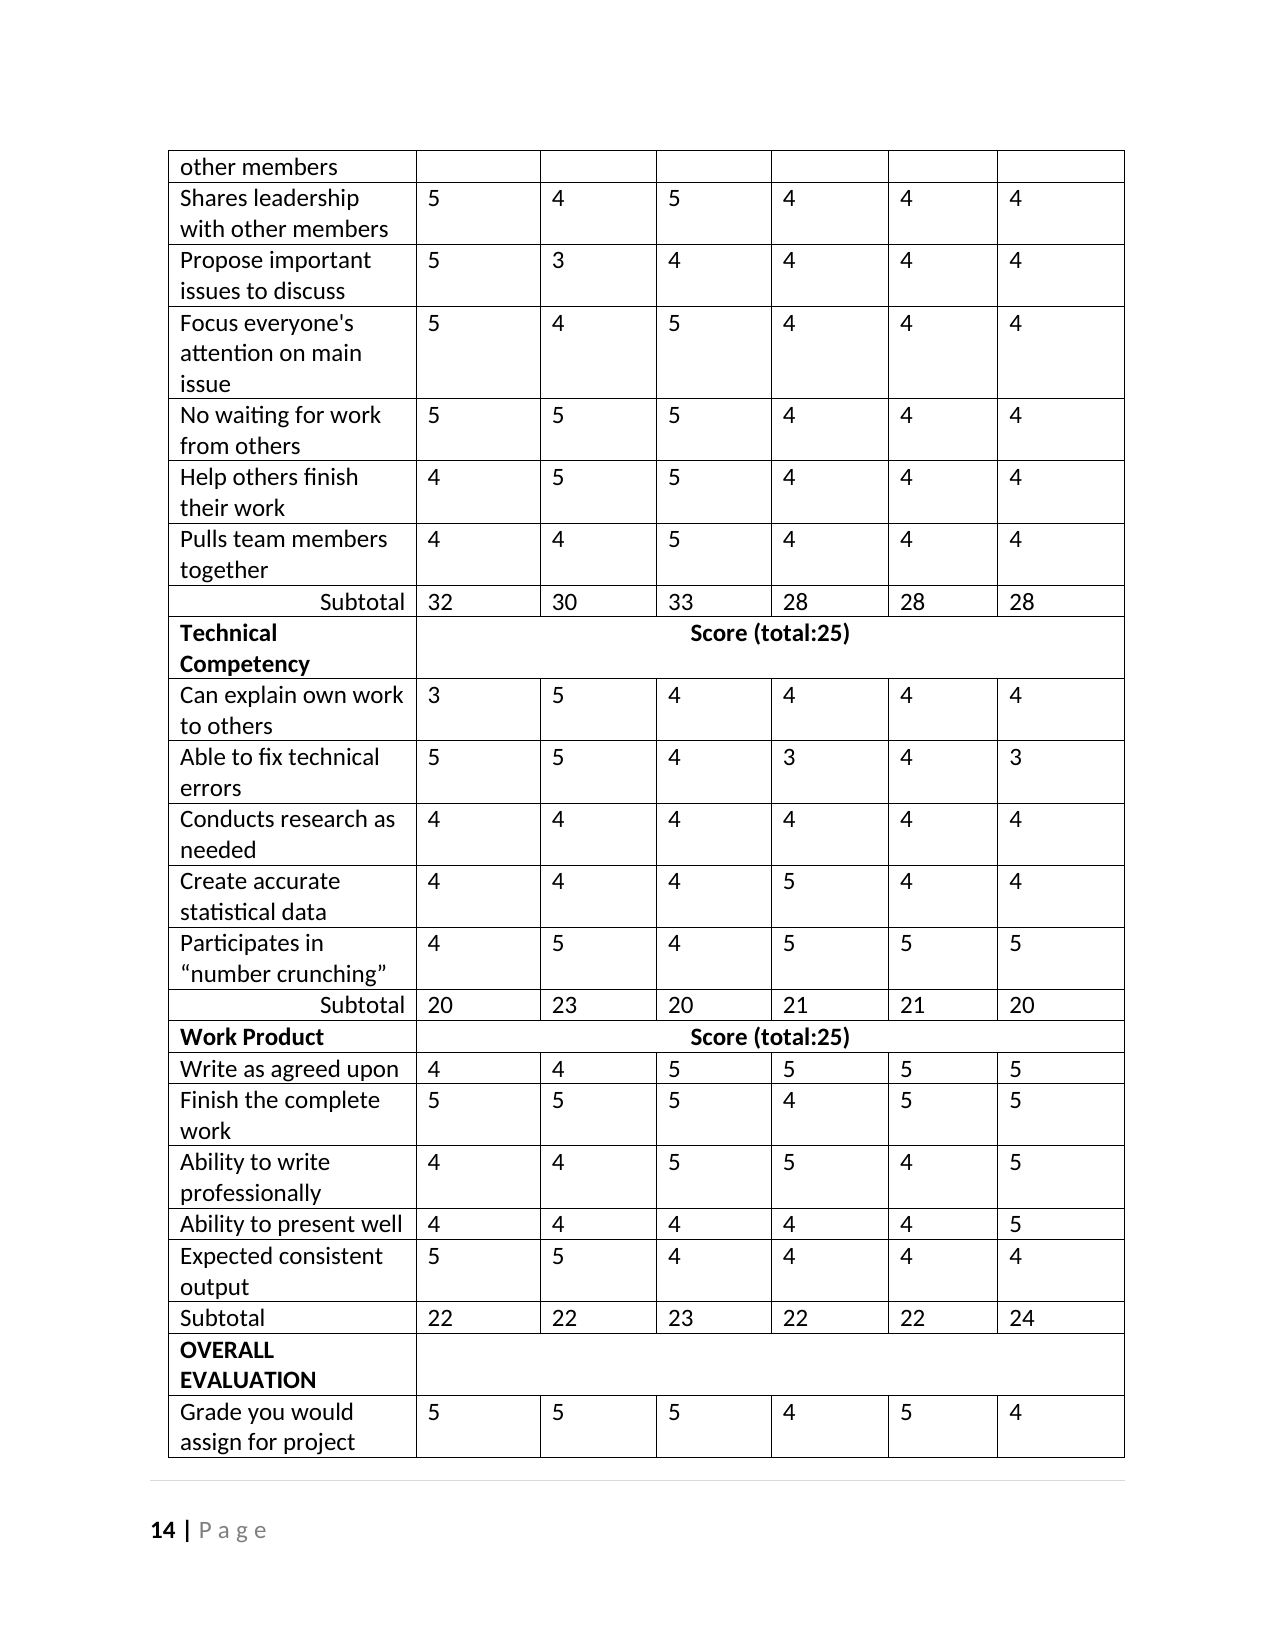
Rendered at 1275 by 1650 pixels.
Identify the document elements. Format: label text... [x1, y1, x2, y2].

table_cell Subtotal [169, 1302, 416, 1333]
table_cell 5 [417, 1240, 540, 1301]
table_cell 4 [417, 1146, 540, 1207]
table_cell 4 [998, 399, 1124, 460]
table_cell 5 [889, 1053, 997, 1083]
table_cell 22 [889, 1302, 997, 1333]
table_cell 4 [541, 524, 656, 584]
table_cell 4 [772, 151, 888, 182]
table_cell Conducts research as needed [169, 804, 416, 864]
table_cell 4 [889, 1146, 997, 1207]
table_cell Work Product [169, 1021, 416, 1052]
table_cell OVERALL EVALUATION [169, 1334, 416, 1395]
table_cell Score (total:25) [417, 617, 1124, 678]
table_cell 30 [541, 586, 656, 616]
table_cell 5 [541, 1084, 656, 1145]
table_cell Participates in “number crunching” [169, 928, 416, 989]
table_cell Score (total:25) [417, 1021, 1124, 1052]
table_cell 5 [657, 461, 771, 522]
table_cell 5 [889, 1084, 997, 1145]
table_cell 5 [541, 679, 656, 740]
table_cell 4 [998, 183, 1124, 244]
table_cell Expected consistent output [169, 1240, 416, 1301]
table_cell 5 [657, 1396, 771, 1457]
table_cell 32 [417, 586, 540, 616]
table_cell 4 [998, 679, 1124, 740]
table_cell 4 [889, 804, 997, 864]
table_cell 5 [657, 1053, 771, 1083]
table_cell 4 [998, 524, 1124, 584]
table_cell 4 [998, 307, 1124, 398]
table_cell 4 [657, 866, 771, 927]
table_cell 4 [998, 245, 1124, 306]
table_cell 4 [889, 679, 997, 740]
table_cell Create accurate statistical data [169, 866, 416, 927]
table_cell 4 [417, 804, 540, 864]
table_cell 22 [541, 1302, 656, 1333]
table_cell 5 [417, 307, 540, 398]
table_cell 4 [417, 1209, 540, 1239]
table_cell 22 [772, 1302, 888, 1333]
table_cell 5 [998, 1146, 1124, 1207]
table_cell 5 [417, 183, 540, 244]
table_cell 4 [998, 804, 1124, 864]
table_cell 21 [772, 990, 888, 1020]
table_cell 5 [417, 1084, 540, 1145]
table_cell 28 [889, 586, 997, 616]
table_cell Focus everyone's attention on main issue [169, 307, 416, 398]
table_cell Help others finish their work [169, 461, 416, 522]
table_cell 5 [998, 1209, 1124, 1239]
table_cell 5 [417, 245, 540, 306]
table_cell 5 [998, 1053, 1124, 1083]
table_cell Subtotal [169, 990, 416, 1020]
table_cell Technical Competency [169, 617, 416, 678]
table_cell 5 [657, 1146, 771, 1207]
table_cell 4 [772, 307, 888, 398]
table_cell 4 [889, 307, 997, 398]
table_cell 5 [657, 524, 771, 584]
table_cell 5 [541, 928, 656, 989]
table_cell 23 [657, 1302, 771, 1333]
table_cell 5 [541, 741, 656, 802]
table_cell 5 [772, 866, 888, 927]
table_cell Write as agreed upon [169, 1053, 416, 1083]
table_cell 4 [772, 399, 888, 460]
table_cell 5 [541, 151, 656, 182]
table_cell 33 [657, 586, 771, 616]
table_cell 4 [772, 461, 888, 522]
table_cell 4 [772, 679, 888, 740]
table_cell 4 [417, 866, 540, 927]
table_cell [169, 1396, 416, 1457]
table_cell 4 [889, 1240, 997, 1301]
table_cell 4 [772, 1396, 888, 1457]
table_cell 4 [541, 1053, 656, 1083]
table_cell 4 [657, 1240, 771, 1301]
table_cell 4 [541, 804, 656, 864]
table_cell No waiting for work from others [169, 399, 416, 460]
table_cell 5 [772, 1146, 888, 1207]
table_cell 4 [417, 928, 540, 989]
table_cell 5 [417, 741, 540, 802]
table_cell 3 [998, 741, 1124, 802]
table_cell 5 [772, 1053, 888, 1083]
table_cell 4 [889, 399, 997, 460]
table_cell 5 [998, 928, 1124, 989]
table_cell 4 [657, 245, 771, 306]
table_cell 5 [541, 399, 656, 460]
table_cell 5 [998, 1084, 1124, 1145]
table_cell 4 [889, 183, 997, 244]
table_cell 4 [772, 245, 888, 306]
table_cell 4 [998, 1240, 1124, 1301]
table_cell 5 [657, 183, 771, 244]
table_cell 20 [417, 990, 540, 1020]
table_cell 5 [657, 1084, 771, 1145]
table_cell 4 [772, 1209, 888, 1239]
table_cell 4 [998, 151, 1124, 182]
table_cell Shares leadership with other members [169, 183, 416, 244]
table_cell 5 [417, 1396, 540, 1457]
table_cell 5 [657, 307, 771, 398]
table_cell 4 [889, 151, 997, 182]
table_cell 22 [417, 1302, 540, 1333]
table_cell Ability to write professionally [169, 1146, 416, 1207]
table_cell 4 [541, 866, 656, 927]
table_cell 23 [541, 990, 656, 1020]
table_cell 4 [657, 679, 771, 740]
table_cell 4 [657, 741, 771, 802]
table_cell 5 [889, 928, 997, 989]
table_cell 4 [657, 804, 771, 864]
table_cell 4 [657, 151, 771, 182]
table_cell Propose important issues to discuss [169, 245, 416, 306]
table_cell 5 [657, 399, 771, 460]
table_cell 4 [541, 1209, 656, 1239]
table_cell 5 [417, 399, 540, 460]
table_cell 20 [998, 990, 1124, 1020]
table_cell 4 [417, 461, 540, 522]
table_cell 5 [889, 1396, 997, 1457]
table_cell 5 [541, 1240, 656, 1301]
table_cell Subtotal [169, 586, 416, 616]
table_cell 4 [417, 151, 540, 182]
table_cell [417, 1334, 1124, 1395]
table_cell Pulls team members together [169, 524, 416, 584]
table_cell 3 [417, 679, 540, 740]
table_cell 4 [998, 1396, 1124, 1457]
table_cell 4 [889, 245, 997, 306]
table_cell 4 [541, 183, 656, 244]
table_cell Ability to present well [169, 1209, 416, 1239]
table_cell 4 [417, 1053, 540, 1083]
table_cell 4 [541, 307, 656, 398]
table_cell 4 [657, 1209, 771, 1239]
table_cell 4 [772, 183, 888, 244]
table_cell 20 [657, 990, 771, 1020]
table_cell 28 [998, 586, 1124, 616]
table_cell 4 [889, 524, 997, 584]
table_cell 21 [889, 990, 997, 1020]
table_cell 4 [417, 524, 540, 584]
table_cell Can explain own work to others [169, 679, 416, 740]
table_cell 4 [889, 741, 997, 802]
table_cell 4 [889, 1209, 997, 1239]
table_cell 4 [772, 1240, 888, 1301]
table_cell 4 [657, 928, 771, 989]
table_cell 4 [772, 524, 888, 584]
table_cell Finish the complete work [169, 1084, 416, 1145]
table_cell 3 [772, 741, 888, 802]
table_cell 4 [541, 1146, 656, 1207]
table_cell 4 [998, 461, 1124, 522]
table_cell Able to fix technical errors [169, 741, 416, 802]
table_cell 4 [998, 866, 1124, 927]
table_cell 4 [772, 1084, 888, 1145]
table_cell 28 [772, 586, 888, 616]
table_cell 24 [998, 1302, 1124, 1333]
table_cell 4 [889, 461, 997, 522]
table_cell 4 [889, 866, 997, 927]
table_cell 4 [772, 804, 888, 864]
table_cell 3 [541, 245, 656, 306]
table_cell 5 [772, 928, 888, 989]
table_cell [169, 151, 416, 182]
table_cell 5 [541, 1396, 656, 1457]
table_cell 5 [541, 461, 656, 522]
